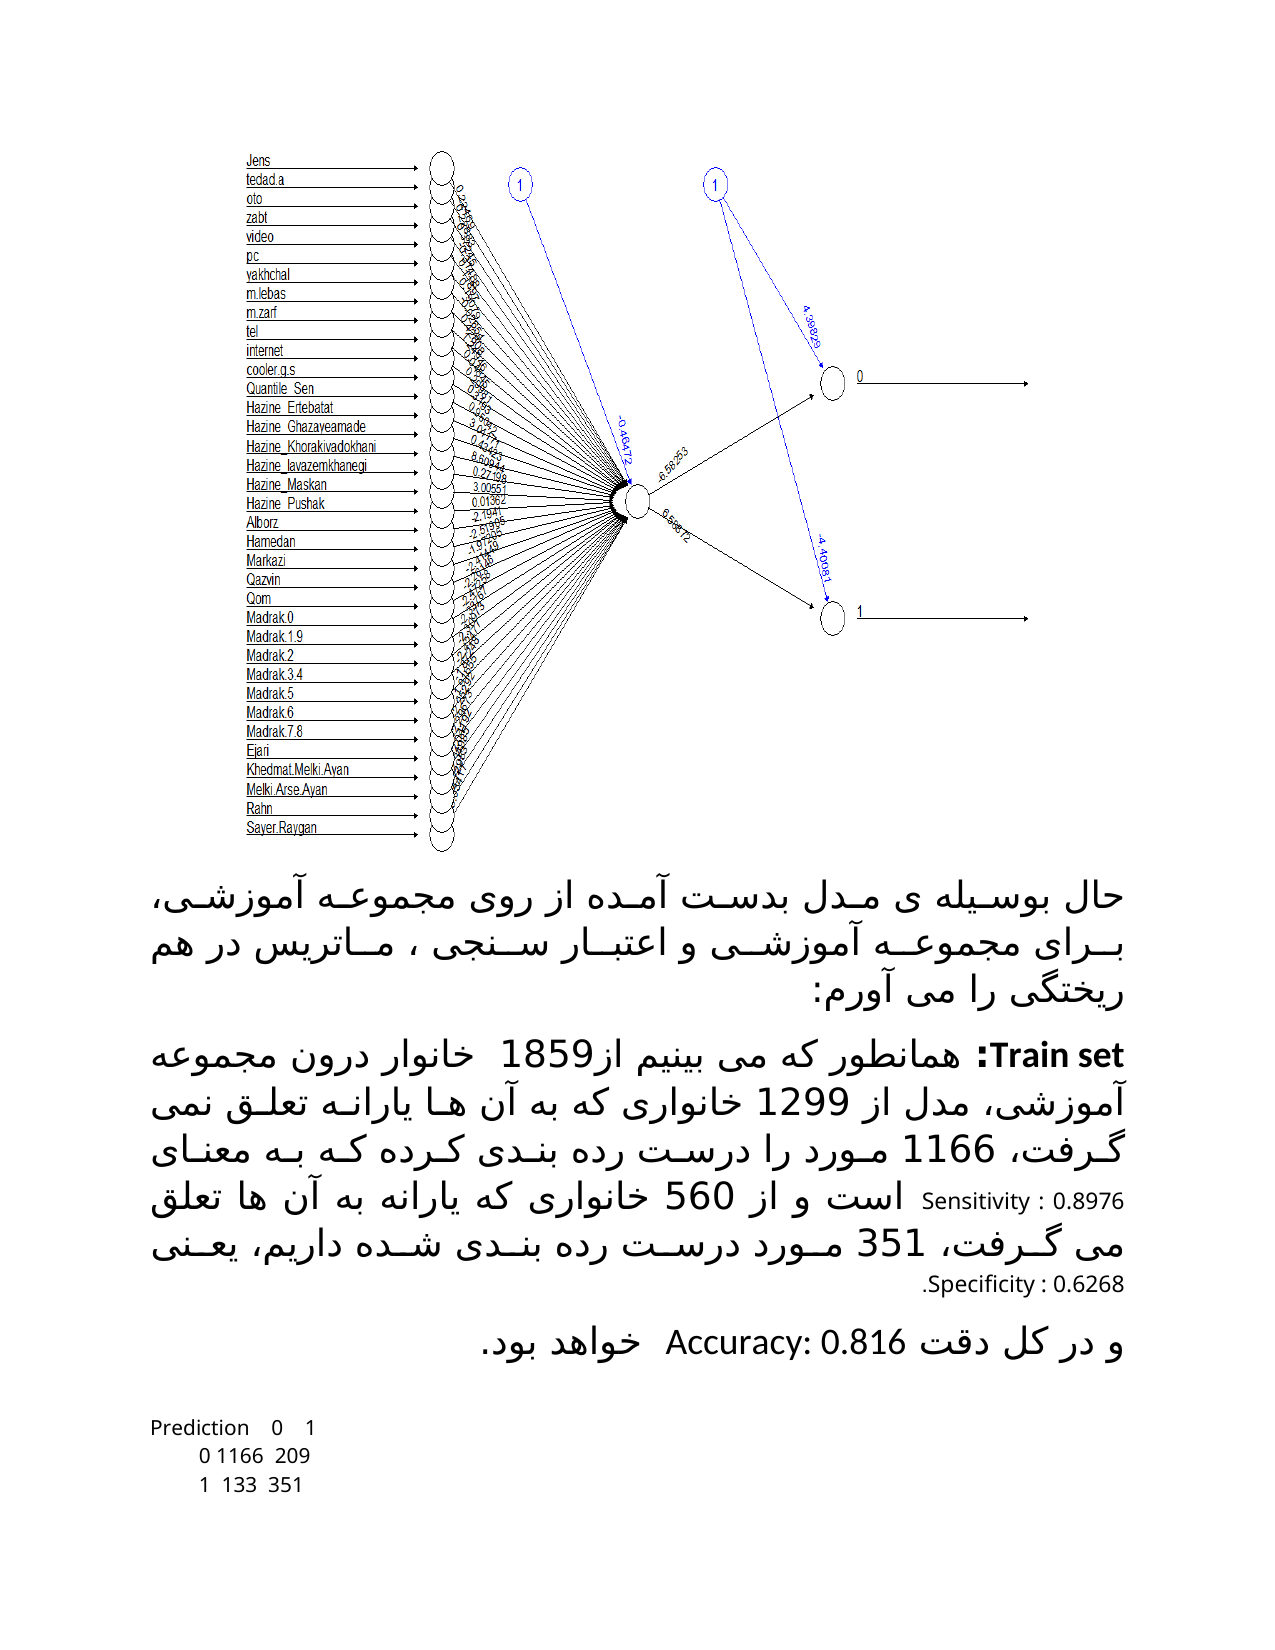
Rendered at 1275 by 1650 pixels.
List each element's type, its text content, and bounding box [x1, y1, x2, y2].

text 1 133 351 [150, 1470, 1125, 1498]
text 0 1166 209 [150, 1441, 1125, 1470]
text Train set: همانطور که می بینیم از1859 خانوار درون مجموعه آموزشی، مدل از 1299 خانواری که به آن ها یارانه تعلق نمی گرفت، 1166 مورد را درست رده بندی کرده که به معنای Sensitivity : 0.8976 است و از 560 خانواری که یارانه به آن ها تعلق می گرفت، 351 مورد درست رده بندی شده داریم، یعنی Specificity : 0.6268. [150, 1031, 1125, 1299]
picture [150, 150, 1125, 855]
text و در کل دقت Accuracy: 0.816 خواهد بود. [150, 1318, 1125, 1364]
text حال بوسیله ی مدل بدست آمده از روی مجموعه آموزشی، برای مجموعه آموزشی و اعتبار سنجی ، ماتریس در هم ریختگی را می آورم: [150, 873, 1125, 1011]
text Prediction 0 1 [150, 1384, 1125, 1441]
